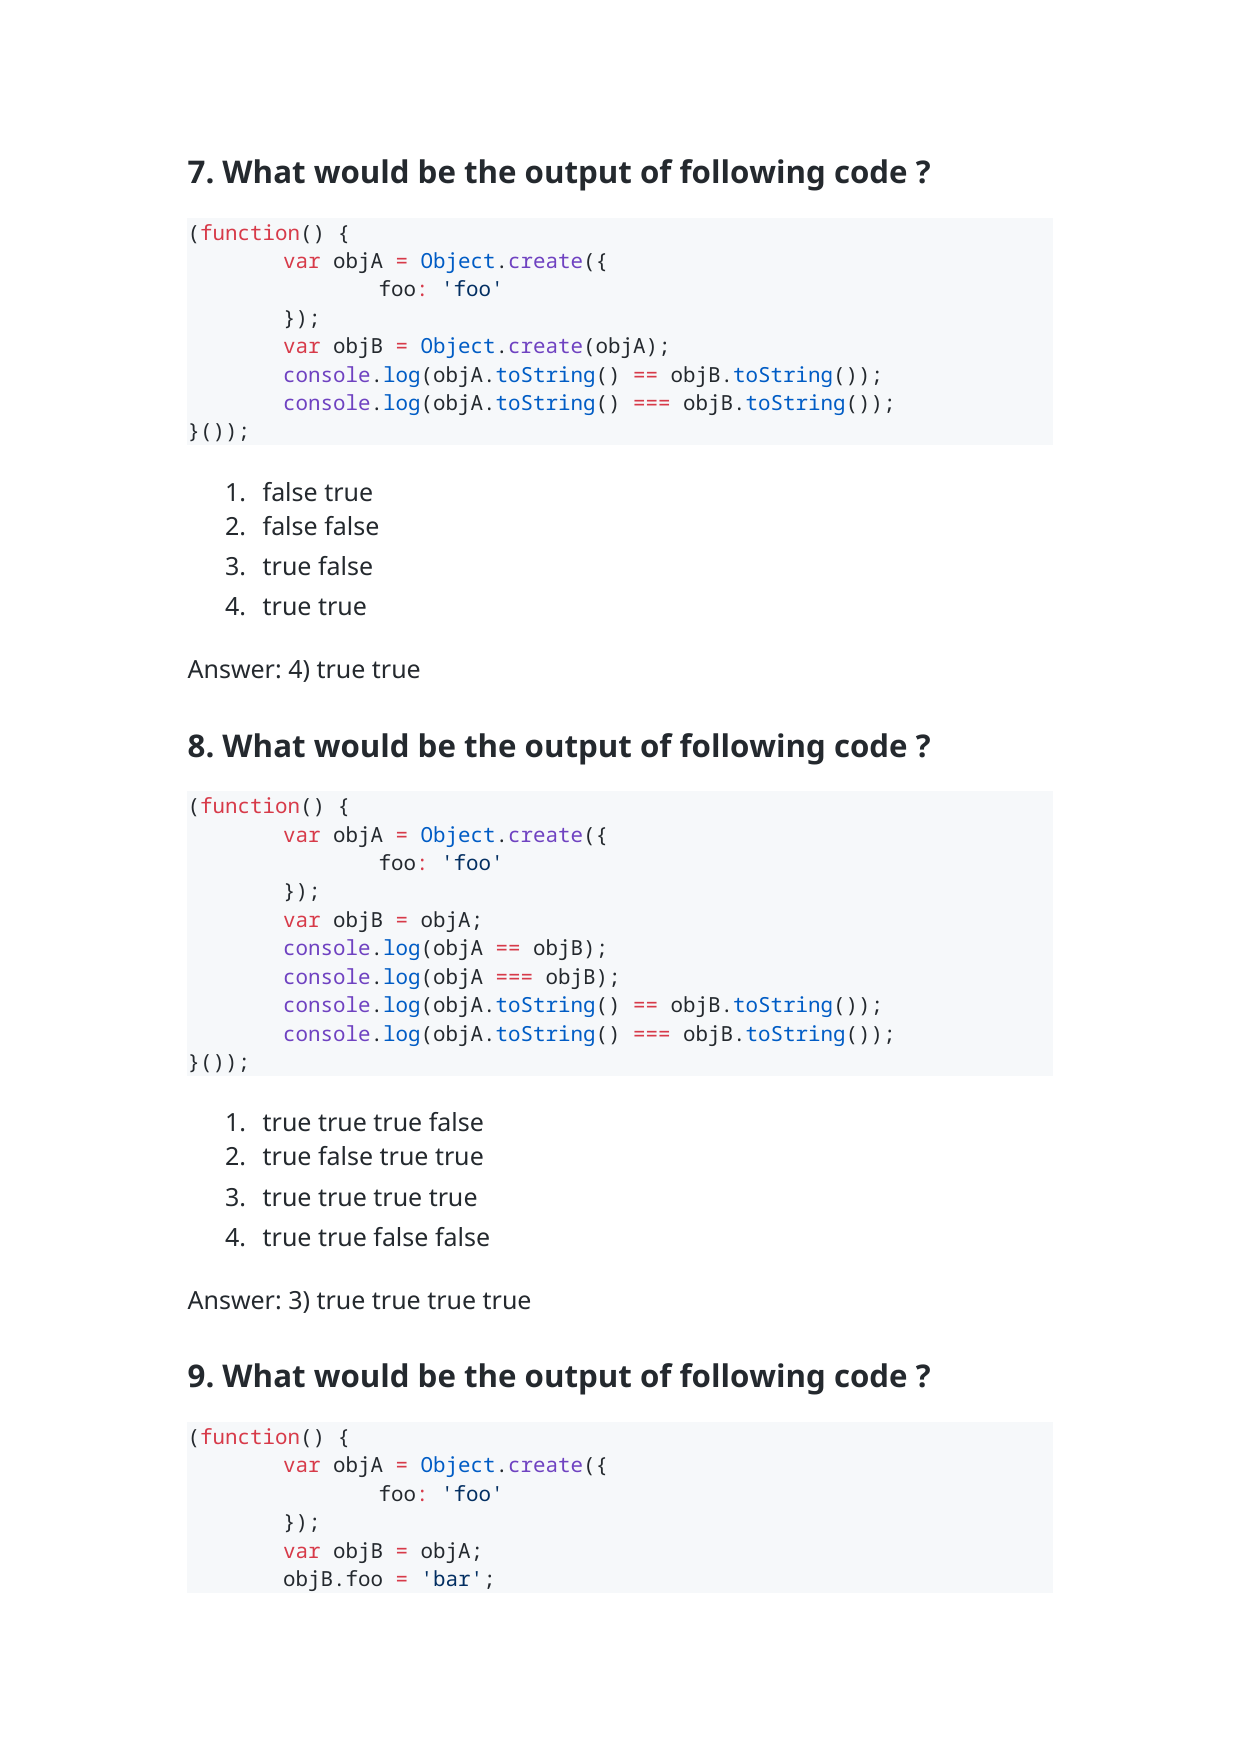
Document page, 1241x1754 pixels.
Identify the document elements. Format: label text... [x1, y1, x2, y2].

text }()); [187, 417, 1053, 445]
text console.log(objA.toString() === objB.toString()); [187, 1019, 1053, 1047]
text console.log(objA.toString() == objB.toString()); [187, 990, 1053, 1019]
text foo: 'foo' [187, 274, 1053, 303]
list false true [225, 474, 1053, 508]
text var objB = objA; [187, 905, 1053, 933]
text }); [187, 877, 1053, 905]
text foo: 'foo' [187, 848, 1053, 877]
text var objB = Object.create(objA); [187, 331, 1053, 360]
list true true [225, 589, 1053, 623]
text var objB = objA; [187, 1536, 1053, 1564]
text foo: 'foo' [187, 1479, 1053, 1507]
text }()); [187, 1047, 1053, 1076]
text objB.foo = 'bar'; [187, 1564, 1053, 1593]
text console.log(objA == objB); [187, 933, 1053, 962]
text }); [187, 303, 1053, 331]
text Answer: 3) true true true true [187, 1283, 1053, 1317]
text (function() { [187, 791, 1053, 820]
text Answer: 4) true true [187, 652, 1053, 686]
list false false [225, 508, 1053, 542]
list true true true false [225, 1105, 1053, 1139]
text console.log(objA === objB); [187, 962, 1053, 990]
text console.log(objA.toString() == objB.toString()); [187, 360, 1053, 388]
text var objA = Object.create({ [187, 246, 1053, 274]
list true false true true [225, 1139, 1053, 1173]
list true true false false [225, 1219, 1053, 1254]
text var objA = Object.create({ [187, 1450, 1053, 1479]
text (function() { [187, 218, 1053, 246]
text 7. What would be the output of following code ? [187, 150, 1053, 193]
text }); [187, 1507, 1053, 1536]
text 9. What would be the output of following code ? [187, 1354, 1053, 1397]
text console.log(objA.toString() === objB.toString()); [187, 388, 1053, 417]
list true false [225, 549, 1053, 583]
text 8. What would be the output of following code ? [187, 724, 1053, 766]
list true true true true [225, 1179, 1053, 1213]
text var objA = Object.create({ [187, 820, 1053, 848]
text (function() { [187, 1422, 1053, 1450]
